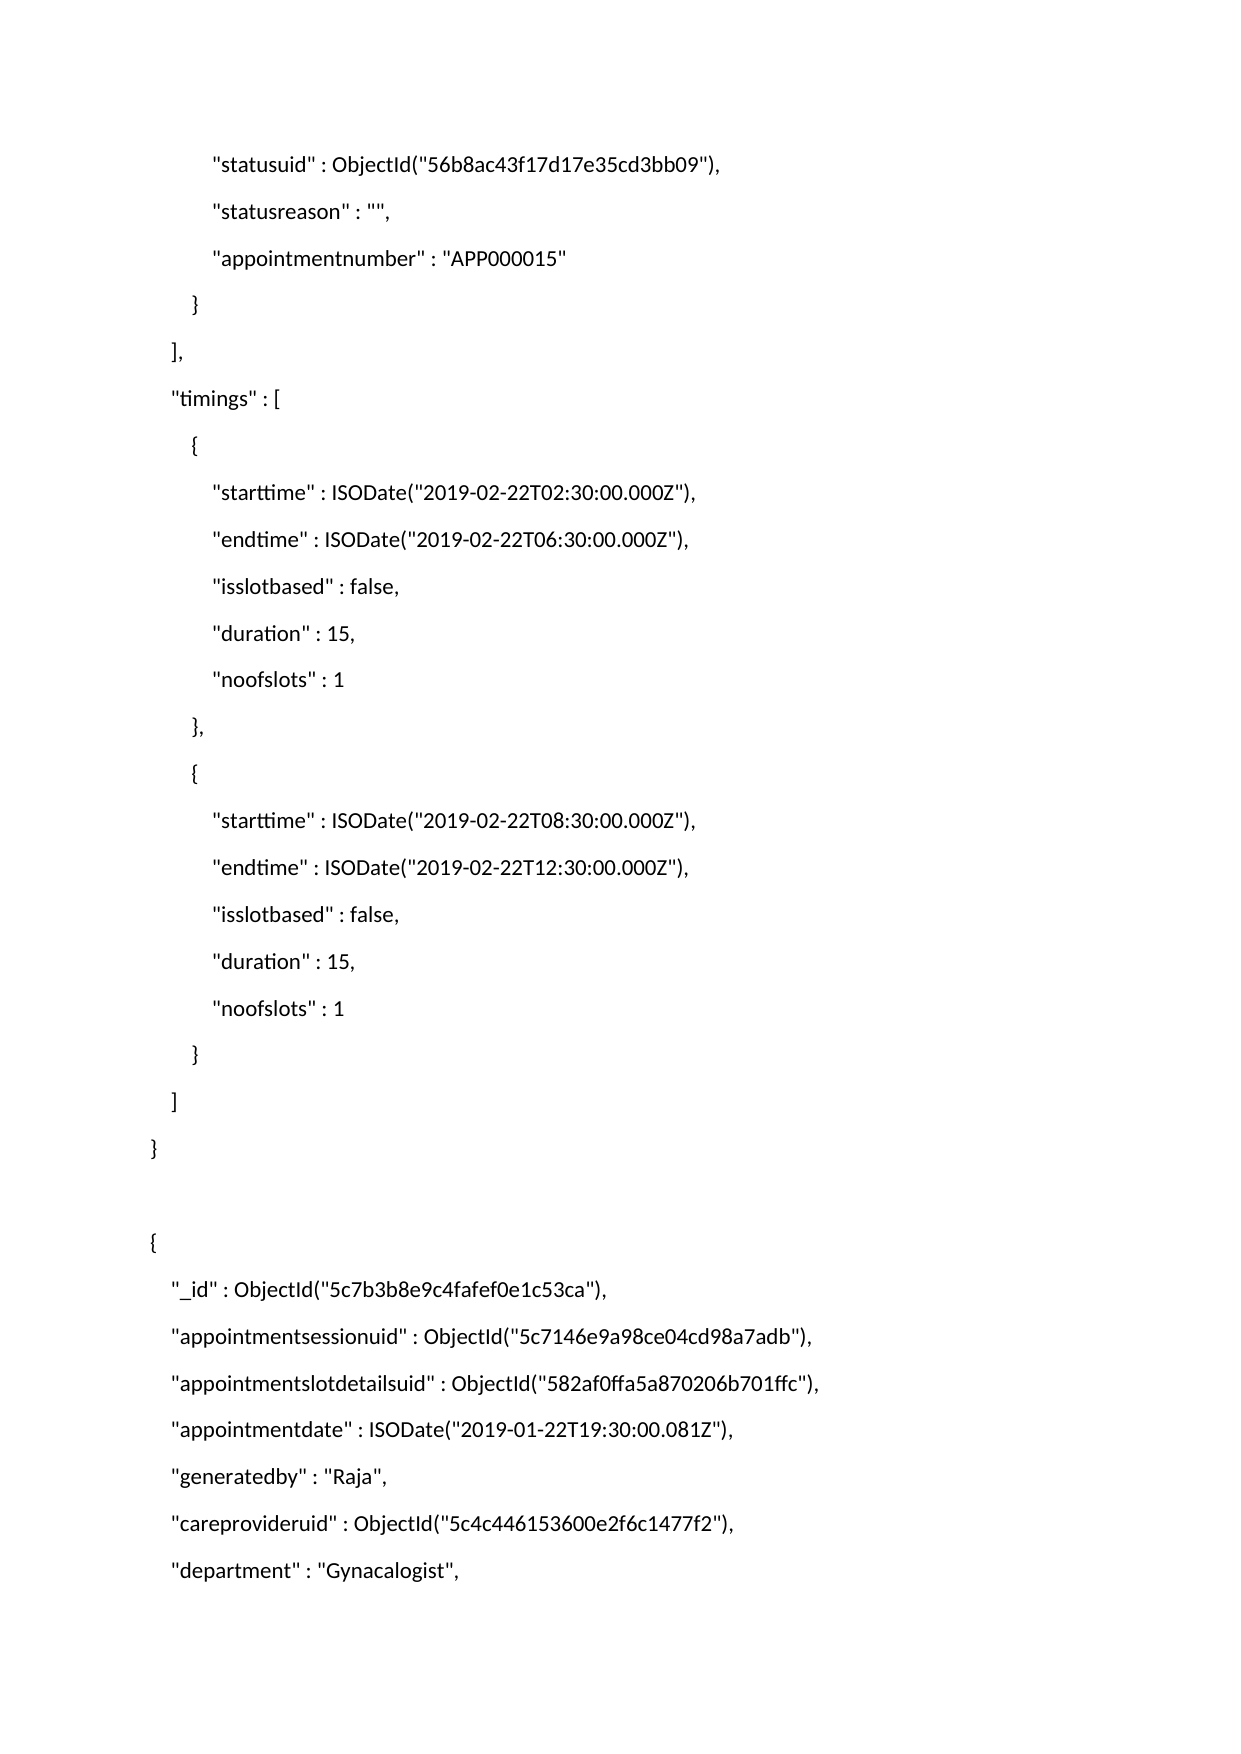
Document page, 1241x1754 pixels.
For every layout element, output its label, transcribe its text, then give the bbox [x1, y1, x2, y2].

text "isslotbased" : false, [150, 572, 1090, 600]
text "starttime" : ISODate("2019-02-22T08:30:00.000Z"), [150, 806, 1090, 834]
text "generatedby" : "Raja", [150, 1462, 1090, 1491]
text "careprovideruid" : ObjectId("5c4c446153600e2f6c1477f2"), [150, 1509, 1090, 1537]
text "isslotbased" : false, [150, 900, 1090, 928]
text "endtime" : ISODate("2019-02-22T06:30:00.000Z"), [150, 525, 1090, 553]
text "statusuid" : ObjectId("56b8ac43f17d17e35cd3bb09"), [150, 150, 1090, 178]
text "statusreason" : "", [150, 197, 1090, 225]
text } [150, 1041, 1090, 1069]
text "appointmentnumber" : "APP000015" [150, 244, 1090, 272]
text "noofslots" : 1 [150, 994, 1090, 1022]
text ] [150, 1087, 1090, 1116]
text { [150, 431, 1090, 459]
text "noofslots" : 1 [150, 666, 1090, 694]
text "timings" : [ [150, 384, 1090, 412]
text "duration" : 15, [150, 619, 1090, 647]
text { [150, 759, 1090, 787]
text "appointmentdate" : ISODate("2019-01-22T19:30:00.081Z"), [150, 1416, 1090, 1444]
text "endtime" : ISODate("2019-02-22T12:30:00.000Z"), [150, 853, 1090, 881]
text } [150, 291, 1090, 319]
text "starttime" : ISODate("2019-02-22T02:30:00.000Z"), [150, 478, 1090, 506]
text "appointmentsessionuid" : ObjectId("5c7146e9a98ce04cd98a7adb"), [150, 1322, 1090, 1350]
text "duration" : 15, [150, 947, 1090, 975]
text } [150, 1134, 1090, 1162]
text }, [150, 712, 1090, 741]
text { [150, 1228, 1090, 1256]
text "appointmentslotdetailsuid" : ObjectId("582af0ffa5a870206b701ffc"), [150, 1369, 1090, 1397]
text ], [150, 337, 1090, 366]
text "_id" : ObjectId("5c7b3b8e9c4fafef0e1c53ca"), [150, 1275, 1090, 1303]
text "department" : "Gynacalogist", [150, 1556, 1090, 1584]
